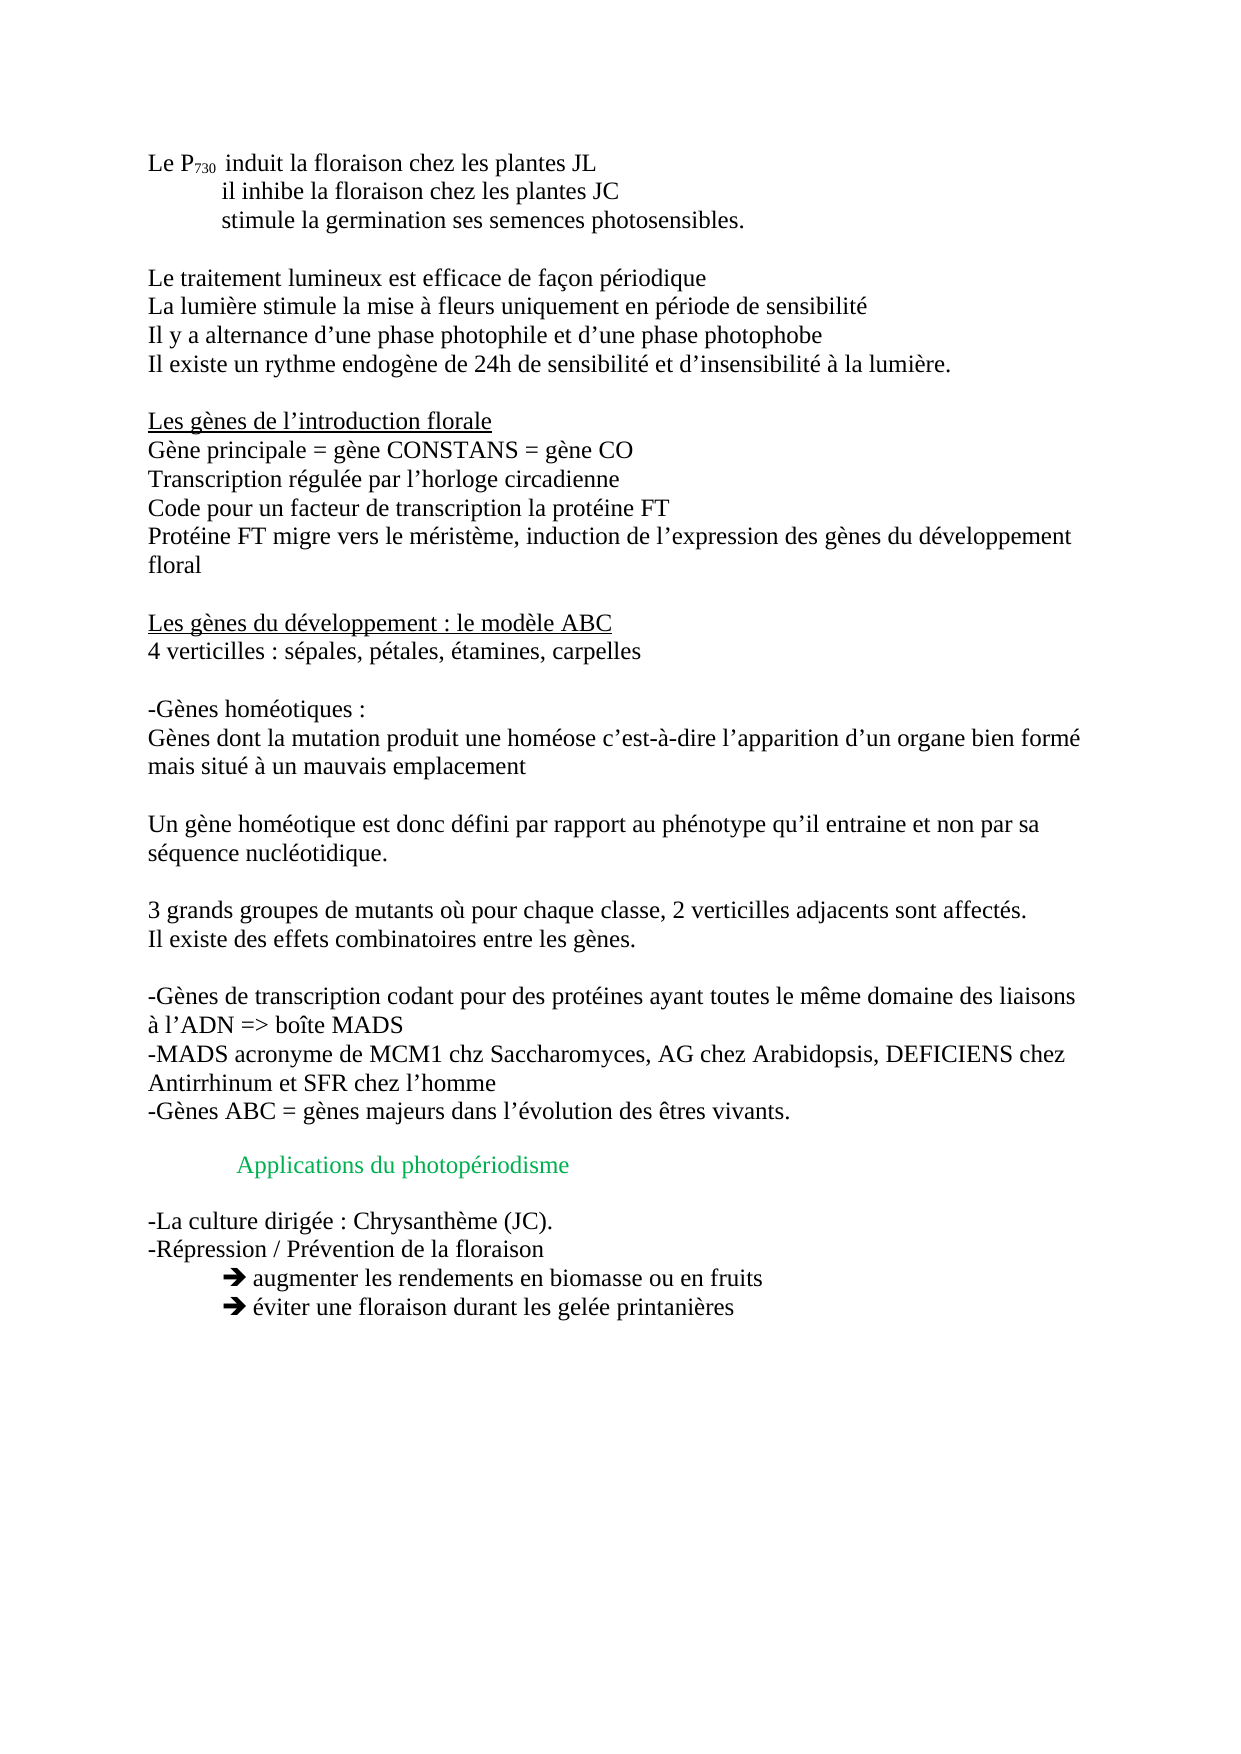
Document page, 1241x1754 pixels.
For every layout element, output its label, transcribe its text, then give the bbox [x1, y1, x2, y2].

text Un gène homéotique est donc défini par rapport au phénotype qu’il entraine et non par sa séquence nucléotidique. [148, 809, 1093, 866]
text Code pour un facteur de transcription la protéine FT [148, 493, 1093, 521]
text -Gènes de transcription codant pour des protéines ayant toutes le même domaine des liaisons à l’ADN => boîte MADS [148, 981, 1093, 1039]
text 3 grands groupes de mutants où pour chaque classe, 2 verticilles adjacents sont affectés. [148, 895, 1093, 924]
text Protéine FT migre vers le méristème, induction de l’expression des gènes du développement floral [148, 521, 1093, 579]
text 4 verticilles : sépales, pétales, étamines, carpelles [148, 636, 1093, 665]
text Il y a alternance d’une phase photophile et d’une phase photophobe [148, 320, 1093, 349]
text -La culture dirigée : Chrysanthème (JC). [148, 1206, 1093, 1234]
text stimule la germination ses semences photosensibles. [148, 205, 1093, 234]
text Les gènes du développement : le modèle ABC [148, 608, 1093, 636]
text -Gènes homéotiques : [148, 694, 1093, 723]
text Gènes dont la mutation produit une homéose c’est-à-dire l’apparition d’un organe bien formé mais situé à un mauvais emplacement [148, 723, 1093, 780]
subtitle Applications du photopériodisme [236, 1150, 1093, 1179]
text Transcription régulée par l’horloge circadienne [148, 464, 1093, 493]
text Le traitement lumineux est efficace de façon périodique [148, 263, 1093, 291]
text -MADS acronyme de MCM1 chz Saccharomyces, AG chez Arabidopsis, DEFICIENS chez Antirrhinum et SFR chez l’homme [148, 1039, 1093, 1096]
text -Répression / Prévention de la floraison [148, 1234, 1093, 1263]
text il inhibe la floraison chez les plantes JC [148, 176, 1093, 205]
text Il existe un rythme endogène de 24h de sensibilité et d’insensibilité à la lumière. [148, 349, 1093, 378]
text Gène principale = gène CONSTANS = gène CO [148, 435, 1093, 464]
text augmenter les rendements en biomasse ou en fruits [148, 1263, 1093, 1292]
text Il existe des effets combinatoires entre les gènes. [148, 924, 1093, 953]
text Le P730 induit la floraison chez les plantes JL [148, 148, 1093, 176]
text -Gènes ABC = gènes majeurs dans l’évolution des êtres vivants. [148, 1096, 1093, 1125]
text Les gènes de l’introduction florale [148, 406, 1093, 435]
text La lumière stimule la mise à fleurs uniquement en période de sensibilité [148, 291, 1093, 320]
text éviter une floraison durant les gelée printanières [148, 1292, 1093, 1321]
